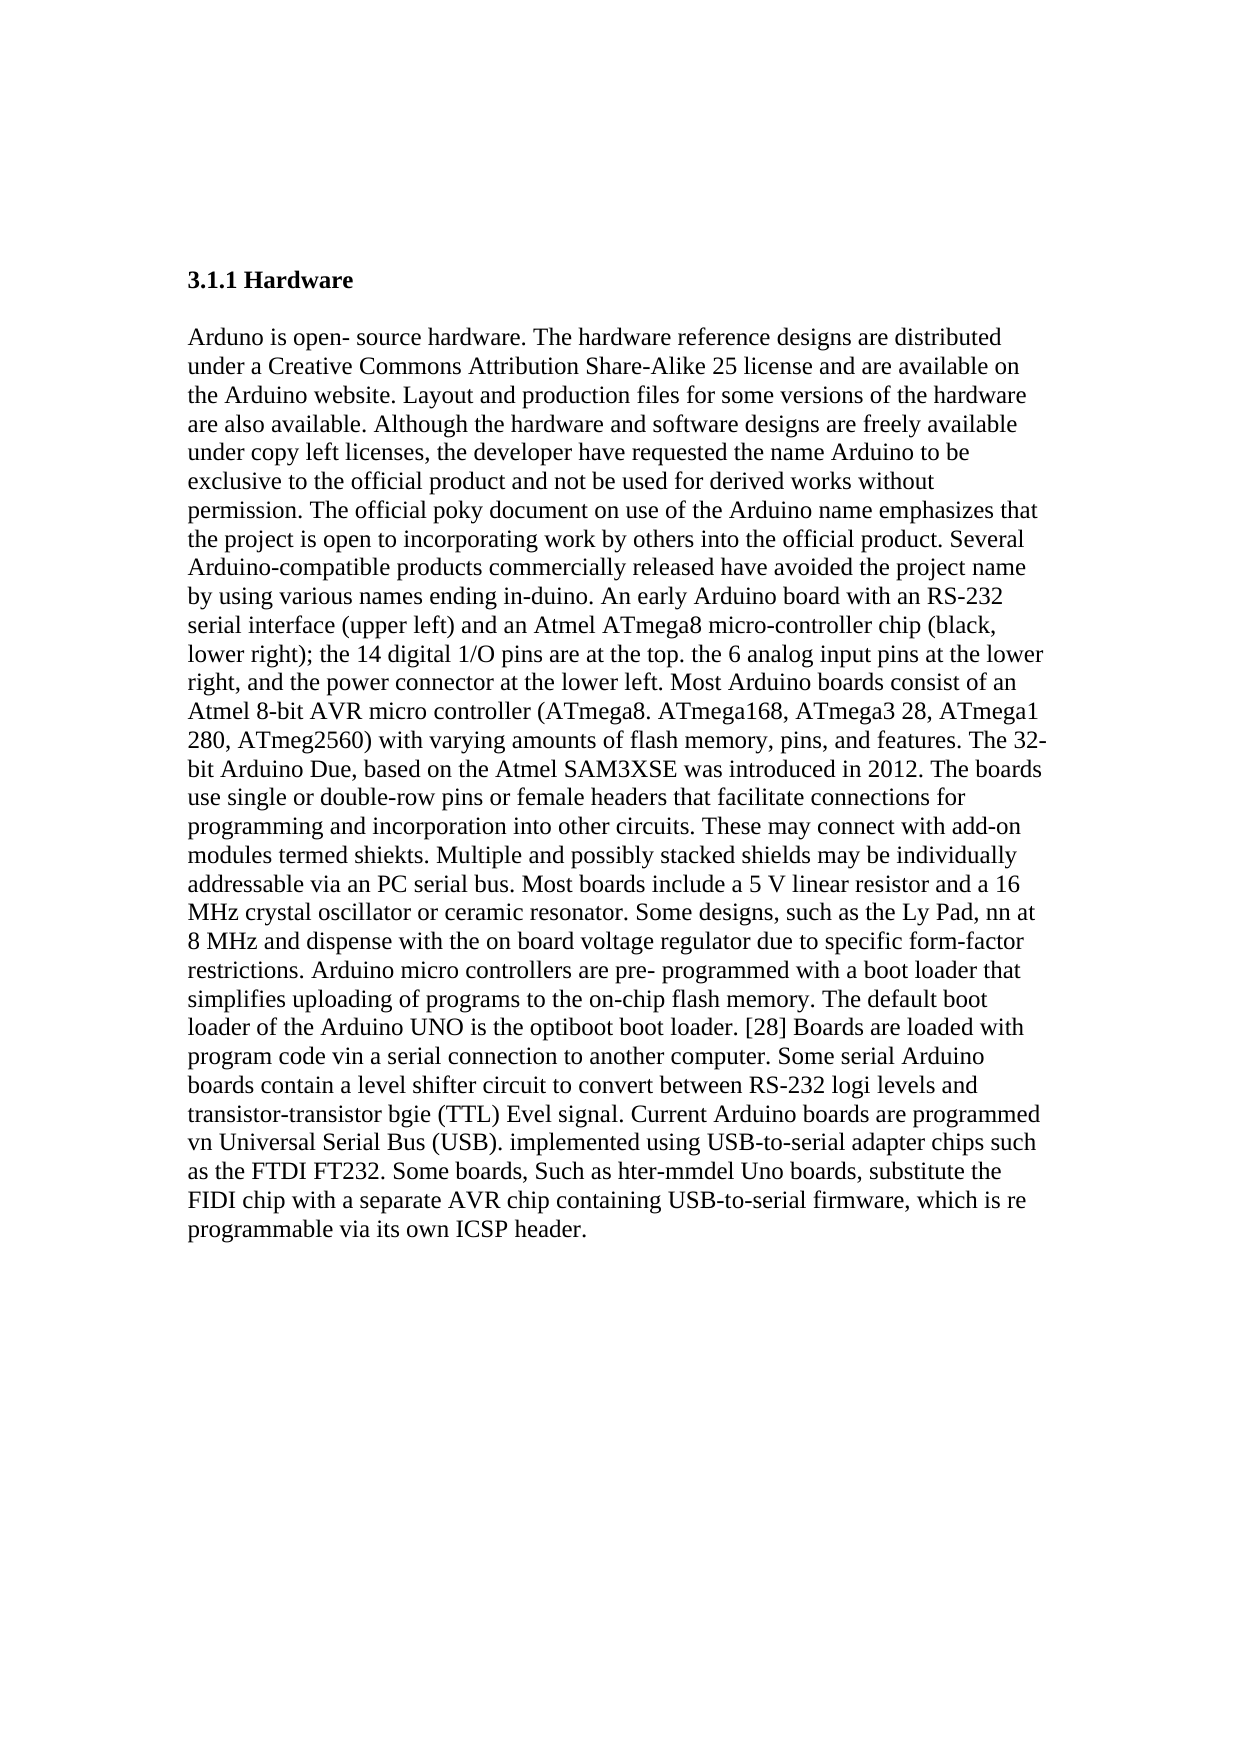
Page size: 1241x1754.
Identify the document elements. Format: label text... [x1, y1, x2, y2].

text 3.1.1 Hardware [187, 265, 1053, 294]
text Arduno is open- source hardware. The hardware reference designs are distributed under a Creative Commons Attribution Share-Alike 25 license and are available on the Arduino website. Layout and production files for some versions of the hardware are also available. Although the hardware and software designs are freely available under copy left licenses, the developer have requested the name Arduino to be exclusive to the official product and not be used for derived works without permission. The official poky document on use of the Arduino name emphasizes that the project is open to incorporating work by others into the official product. Several Arduino-compatible products commercially released have avoided the project name by using various names ending in-duino. An early Arduino board with an RS-232 serial interface (upper left) and an Atmel ATmega8 micro-controller chip (black, lower right); the 14 digital 1/O pins are at the top. the 6 analog input pins at the lower right, and the power connector at the lower left. Most Arduino boards consist of an Atmel 8-bit AVR micro controller (ATmega8. ATmega168, ATmega3 28, ATmega1 280, ATmeg2560) with varying amounts of flash memory, pins, and features. The 32-bit Arduino Due, based on the Atmel SAM3XSE was introduced in 2012. The boards use single or double-row pins or female headers that facilitate connections for programming and incorporation into other circuits. These may connect with add-on modules termed shiekts. Multiple and possibly stacked shields may be individually addressable via an PC serial bus. Most boards include a 5 V linear resistor and a 16 MHz crystal oscillator or ceramic resonator. Some designs, such as the Ly Pad, nn at 8 MHz and dispense with the on board voltage regulator due to specific form-factor restrictions. Arduino micro controllers are pre- programmed with a boot loader that simplifies uploading of programs to the on-chip flash memory. The default boot loader of the Arduino UNO is the optiboot boot loader. [28] Boards are loaded with program code vin a serial connection to another computer. Some serial Arduino boards contain a level shifter circuit to convert between RS-232 logi levels and transistor-transistor bgie (TTL) Evel signal. Current Arduino boards are programmed vn Universal Serial Bus (USB). implemented using USB-to-serial adapter chips such as the FTDI FT232. Some boards, Such as hter-mmdel Uno boards, substitute the FIDI chip with a separate AVR chip containing USB-to-serial firmware, which is re programmable via its own ICSP header. [187, 322, 1053, 1242]
